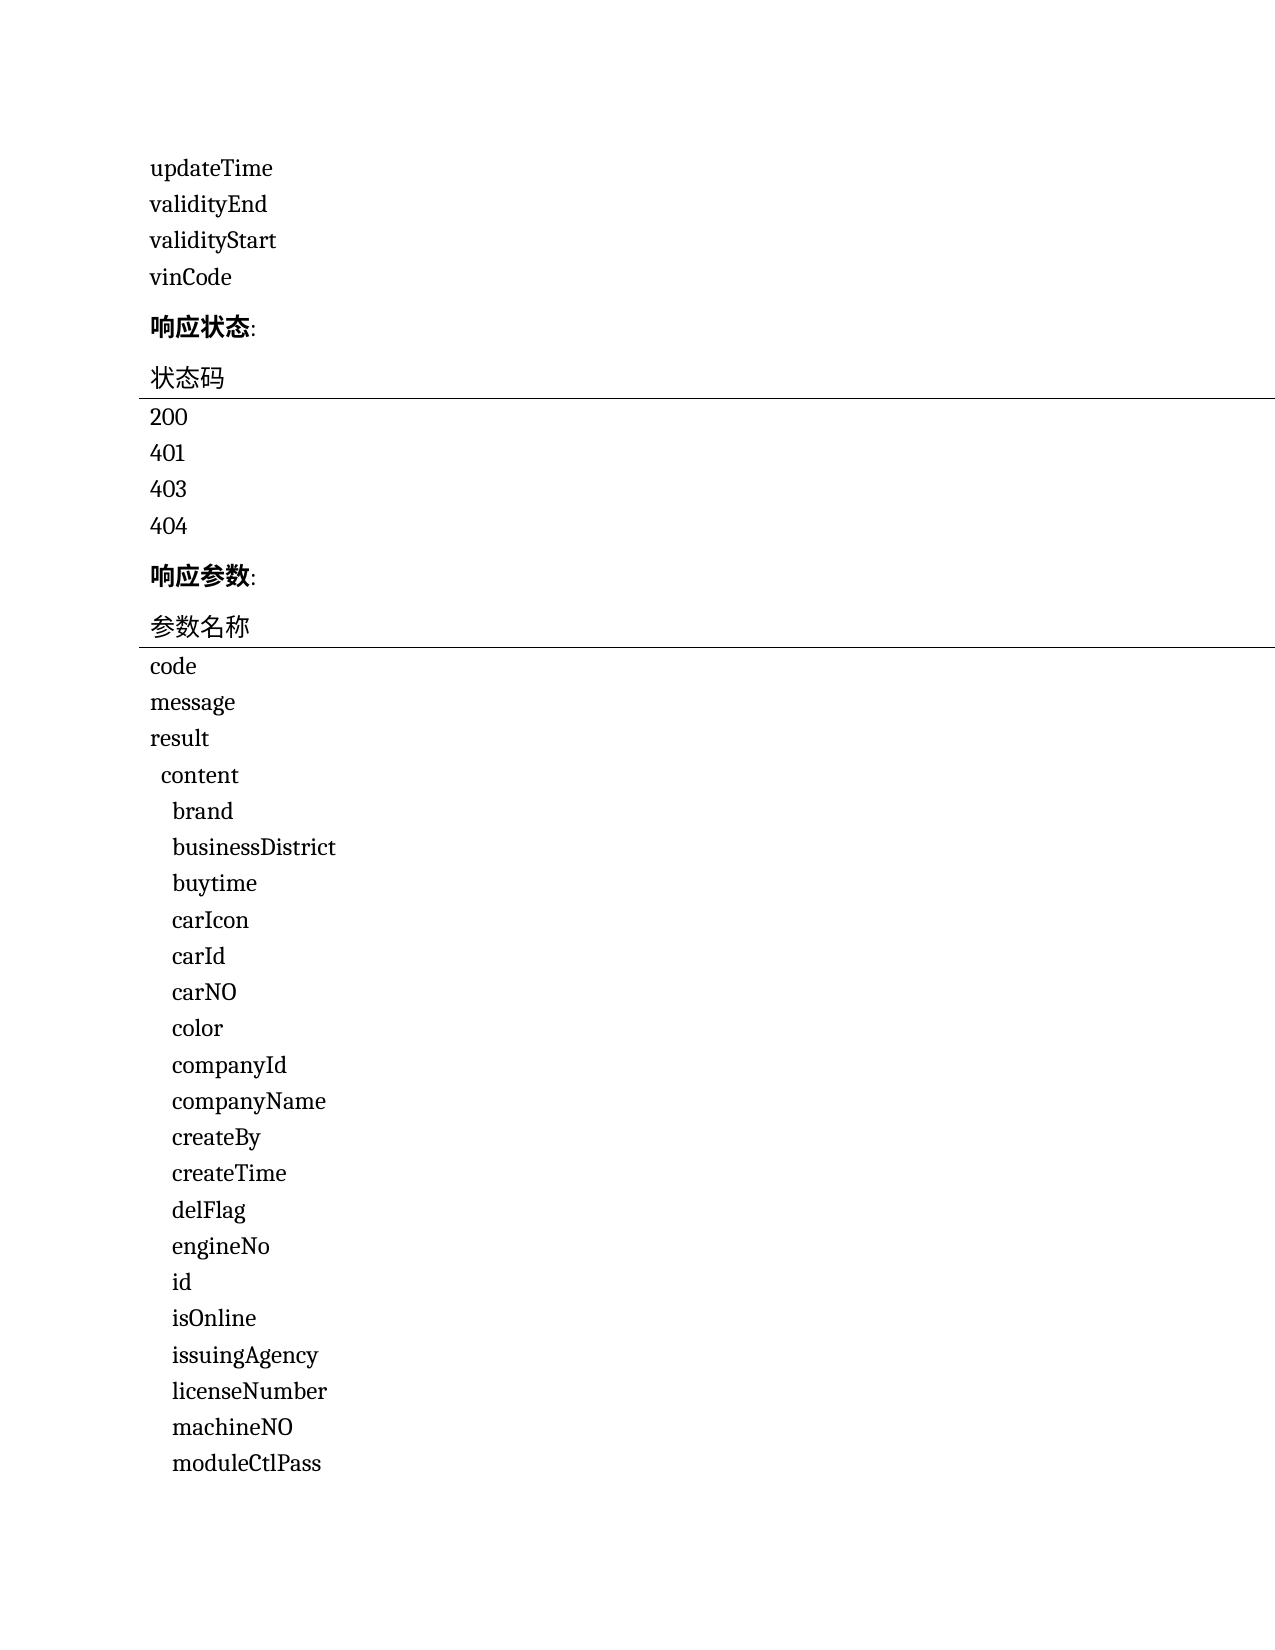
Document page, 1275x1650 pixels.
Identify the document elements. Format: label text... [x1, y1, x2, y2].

table_cell 403 [139, 472, 1275, 508]
table_cell licenseNumber [139, 1373, 1275, 1409]
table_cell machineNO [139, 1409, 1275, 1446]
table_cell result [139, 721, 1275, 757]
table_cell buytime [139, 866, 1275, 902]
table_cell color [139, 1011, 1275, 1047]
table_cell 401 [139, 435, 1275, 472]
table_cell code [139, 648, 1275, 684]
text 响应参数: [150, 563, 1125, 592]
table_cell vinCode [139, 259, 1275, 295]
table_cell issuingAgency [139, 1337, 1275, 1373]
table_cell carIcon [139, 902, 1275, 938]
table_cell validityStart [139, 223, 1275, 259]
table_cell createBy [139, 1119, 1275, 1156]
table_cell createTime [139, 1156, 1275, 1192]
text 响应状态: [150, 314, 1125, 342]
table_header 状态码 [139, 361, 1275, 397]
table_cell engineNo [139, 1228, 1275, 1264]
table_cell isOnline [139, 1301, 1275, 1337]
table_cell moduleCtlPass [139, 1446, 1275, 1482]
table_cell id [139, 1264, 1275, 1301]
table_cell updateTime [139, 150, 1275, 186]
table_cell content [139, 757, 1275, 793]
table_header 参数名称 [139, 610, 1275, 647]
table_cell message [139, 684, 1275, 721]
table_cell 200 [139, 399, 1275, 435]
table_cell 404 [139, 508, 1275, 544]
table_cell validityEnd [139, 186, 1275, 222]
table_cell carNO [139, 974, 1275, 1011]
table_cell companyId [139, 1047, 1275, 1083]
table_cell delFlag [139, 1192, 1275, 1228]
table_cell brand [139, 793, 1275, 829]
table_cell carId [139, 938, 1275, 974]
table_cell businessDistrict [139, 829, 1275, 866]
table_cell companyName [139, 1083, 1275, 1119]
